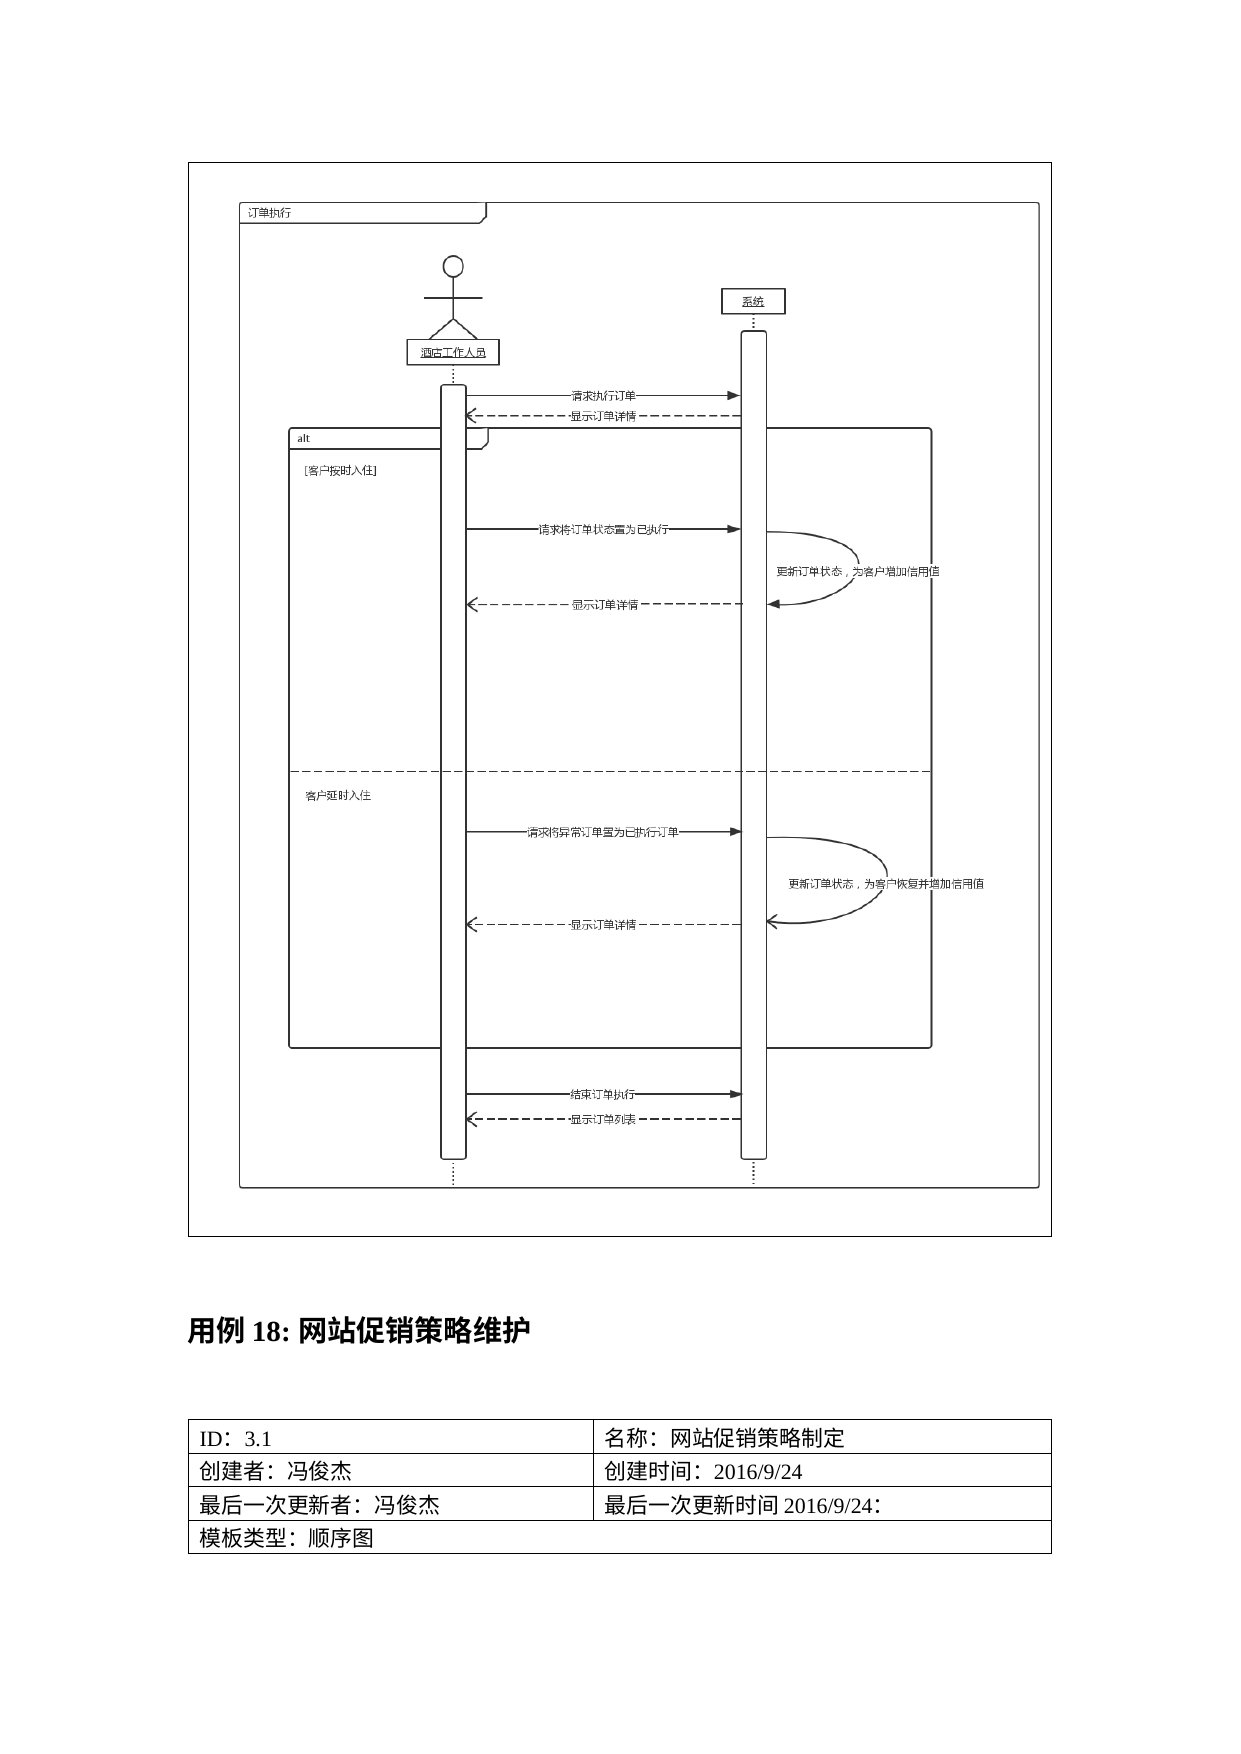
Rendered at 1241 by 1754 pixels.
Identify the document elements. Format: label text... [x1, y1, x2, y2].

table_header ID：3.1 [189, 1420, 593, 1453]
table_cell 最后一次更新者：冯俊杰 [189, 1487, 593, 1520]
table_cell 创建时间：2016/9/24 [594, 1454, 1051, 1486]
subtitle 用例18: 网站促销策略维护 [187, 1296, 1053, 1361]
picture [199, 163, 1065, 1214]
table_header 名称：网站促销策略制定 [594, 1420, 1051, 1453]
table_cell 最后一次更新时间2016/9/24： [594, 1487, 1051, 1520]
table_cell [189, 163, 1051, 1236]
table_cell 创建者：冯俊杰 [189, 1454, 593, 1486]
table_cell 模板类型：顺序图 [189, 1521, 1051, 1553]
